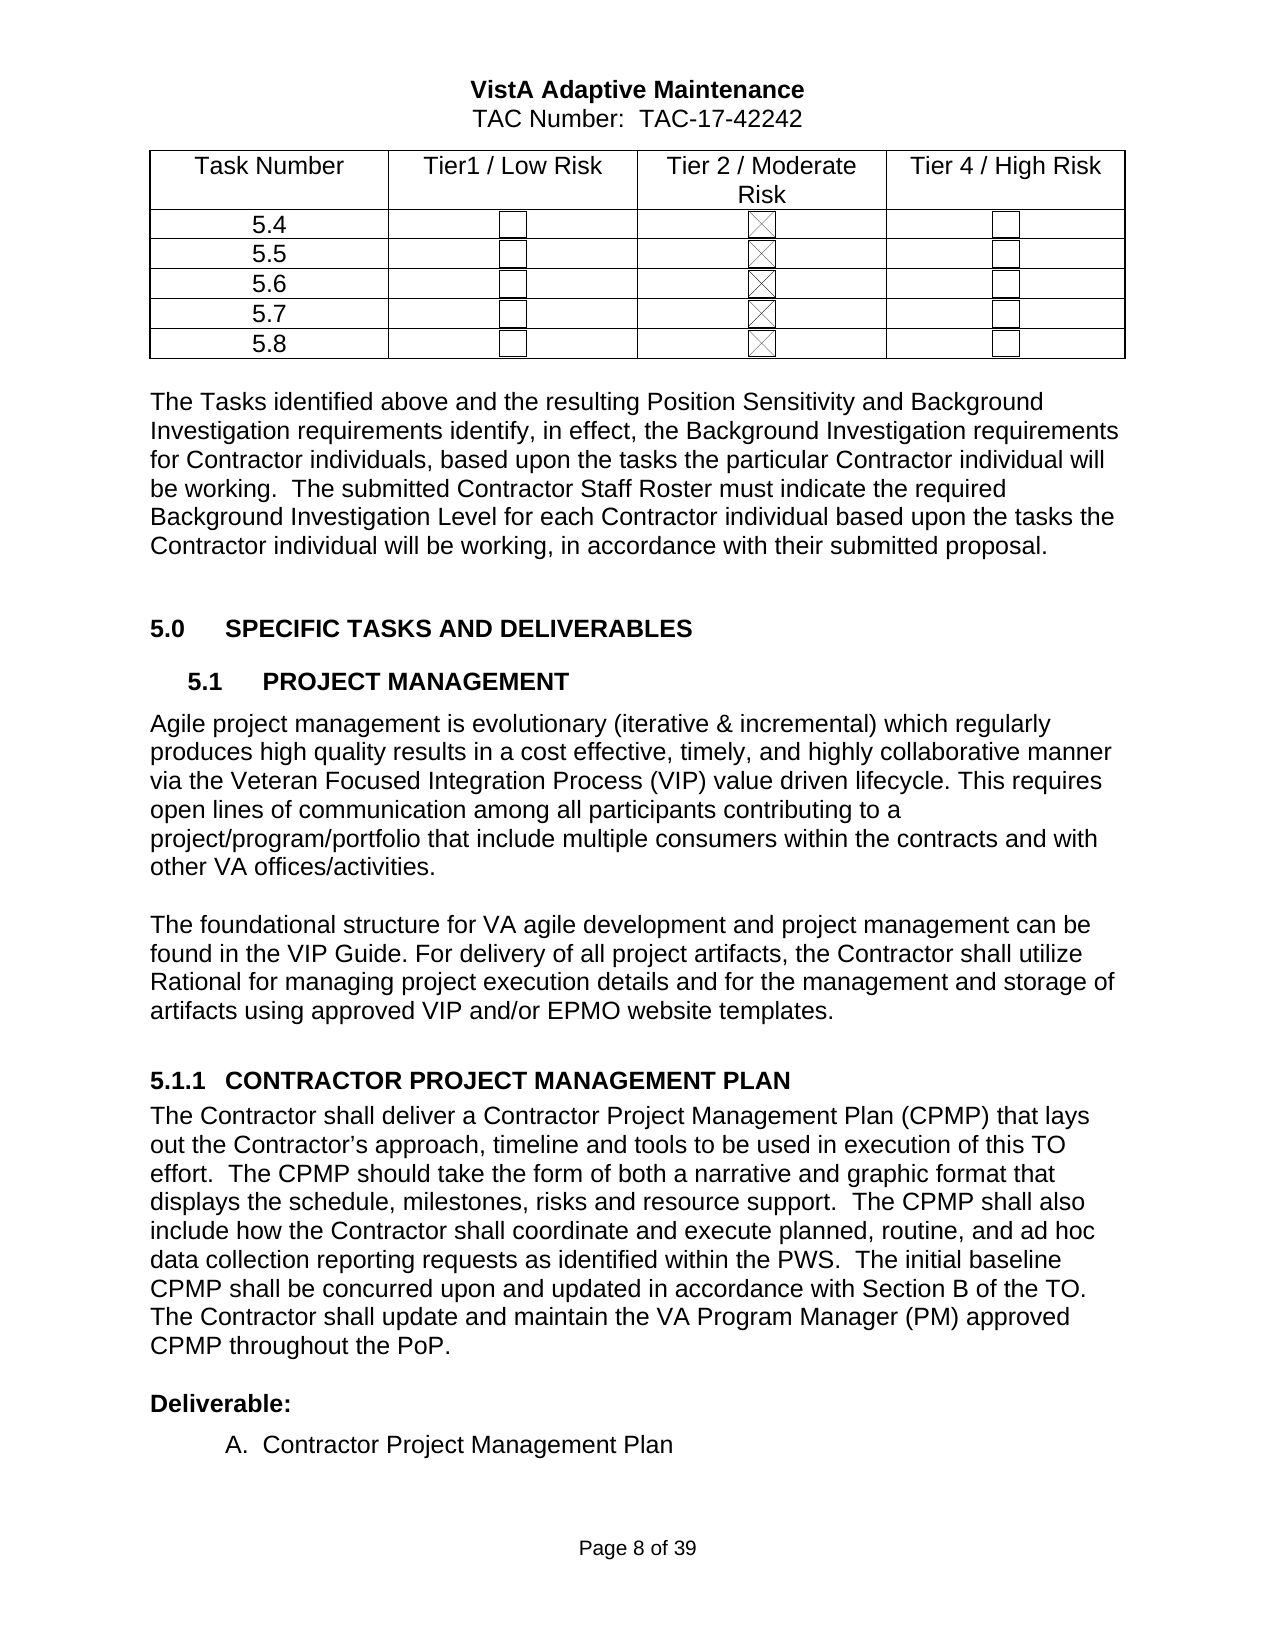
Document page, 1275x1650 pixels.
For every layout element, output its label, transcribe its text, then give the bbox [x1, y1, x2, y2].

table_cell [389, 239, 637, 268]
text Deliverable: [150, 1388, 1125, 1417]
text The Tasks identified above and the resulting Position Sensitivity and Background Investigation requirements identify, in effect, the Background Investigation requirements for Contractor individuals, based upon the tasks the particular Contractor individual will be working. The submitted Contractor Staff Roster must indicate the required Background Investigation Level for each Contractor individual based upon the tasks the Contractor individual will be working, in accordance with their submitted proposal. [150, 387, 1125, 560]
table_header Tier 2 / Moderate Risk [638, 151, 886, 208]
table_cell [638, 299, 748, 328]
subtitle CONTRACTOR PROJECT MANAGEMENT PLAN [150, 1066, 1125, 1095]
table_cell [775, 299, 886, 328]
table_cell [763, 212, 775, 236]
table_cell [750, 315, 774, 327]
table_cell [750, 225, 773, 237]
table_cell 5.4 [151, 210, 388, 238]
table_cell 5.7 [151, 299, 388, 328]
table_cell 5.5 [151, 239, 388, 268]
table_cell [638, 210, 748, 238]
table_cell [389, 269, 637, 298]
table_cell [389, 299, 637, 328]
table_cell [749, 332, 760, 354]
table_cell [750, 344, 773, 356]
table_cell [749, 302, 760, 324]
table_cell [389, 210, 637, 238]
list Contractor Project Management Plan [225, 1430, 1125, 1458]
table_cell [887, 269, 1124, 298]
table_cell [887, 239, 1124, 268]
table_cell [763, 331, 775, 355]
table_cell [638, 329, 748, 357]
table_cell [638, 239, 886, 268]
table_cell [763, 302, 775, 325]
subtitle SPECIFIC TASKS AND DELIVERABLES [150, 613, 1125, 642]
table_cell [775, 329, 886, 357]
text Agile project management is evolutionary (iterative & incremental) which regularly produces high quality results in a cost effective, timely, and highly collaborative manner via the Veteran Focused Integration Process (VIP) value driven lifecycle. This requires open lines of communication among all participants contributing to a project/program/portfolio that include multiple consumers within the contracts and with other VA offices/activities. [150, 708, 1125, 881]
table_cell [887, 299, 1124, 328]
table_cell [751, 212, 772, 223]
table_cell [751, 301, 772, 312]
table_cell [775, 210, 886, 238]
text The Contractor shall deliver a Contractor Project Management Plan (CPMP) that lays out the Contractor’s approach, timeline and tools to be used in execution of this TO effort. The CPMP should take the form of both a narrative and graphic format that displays the schedule, milestones, risks and resource support. The CPMP shall also include how the Contractor shall coordinate and execute planned, routine, and ad hoc data collection reporting requests as identified within the PWS. The initial baseline CPMP shall be concurred upon and updated in accordance with Section B of the TO. The Contractor shall update and maintain the VA Program Manager (PM) approved CPMP throughout the PoP. [150, 1101, 1125, 1360]
table_cell [887, 329, 1124, 357]
table_cell [749, 213, 760, 235]
table_header Task Number [151, 151, 388, 208]
table_cell [638, 269, 886, 298]
table_header Tier 4 / High Risk [887, 151, 1124, 208]
table_cell [751, 331, 772, 342]
text The foundational structure for VA agile development and project management can be found in the VIP Guide. For delivery of all project artifacts, the Contractor shall utilize Rational for managing project execution details and for the management and storage of artifacts using approved VIP and/or EPMO website templates. [150, 910, 1125, 1025]
table_cell 5.8 [151, 329, 388, 357]
table_cell [887, 210, 1124, 238]
table_cell [389, 329, 637, 357]
subtitle PROJECT MANAGEMENT [187, 667, 1125, 696]
table_header Tier1 / Low Risk [389, 151, 637, 208]
table_cell 5.6 [151, 269, 388, 298]
